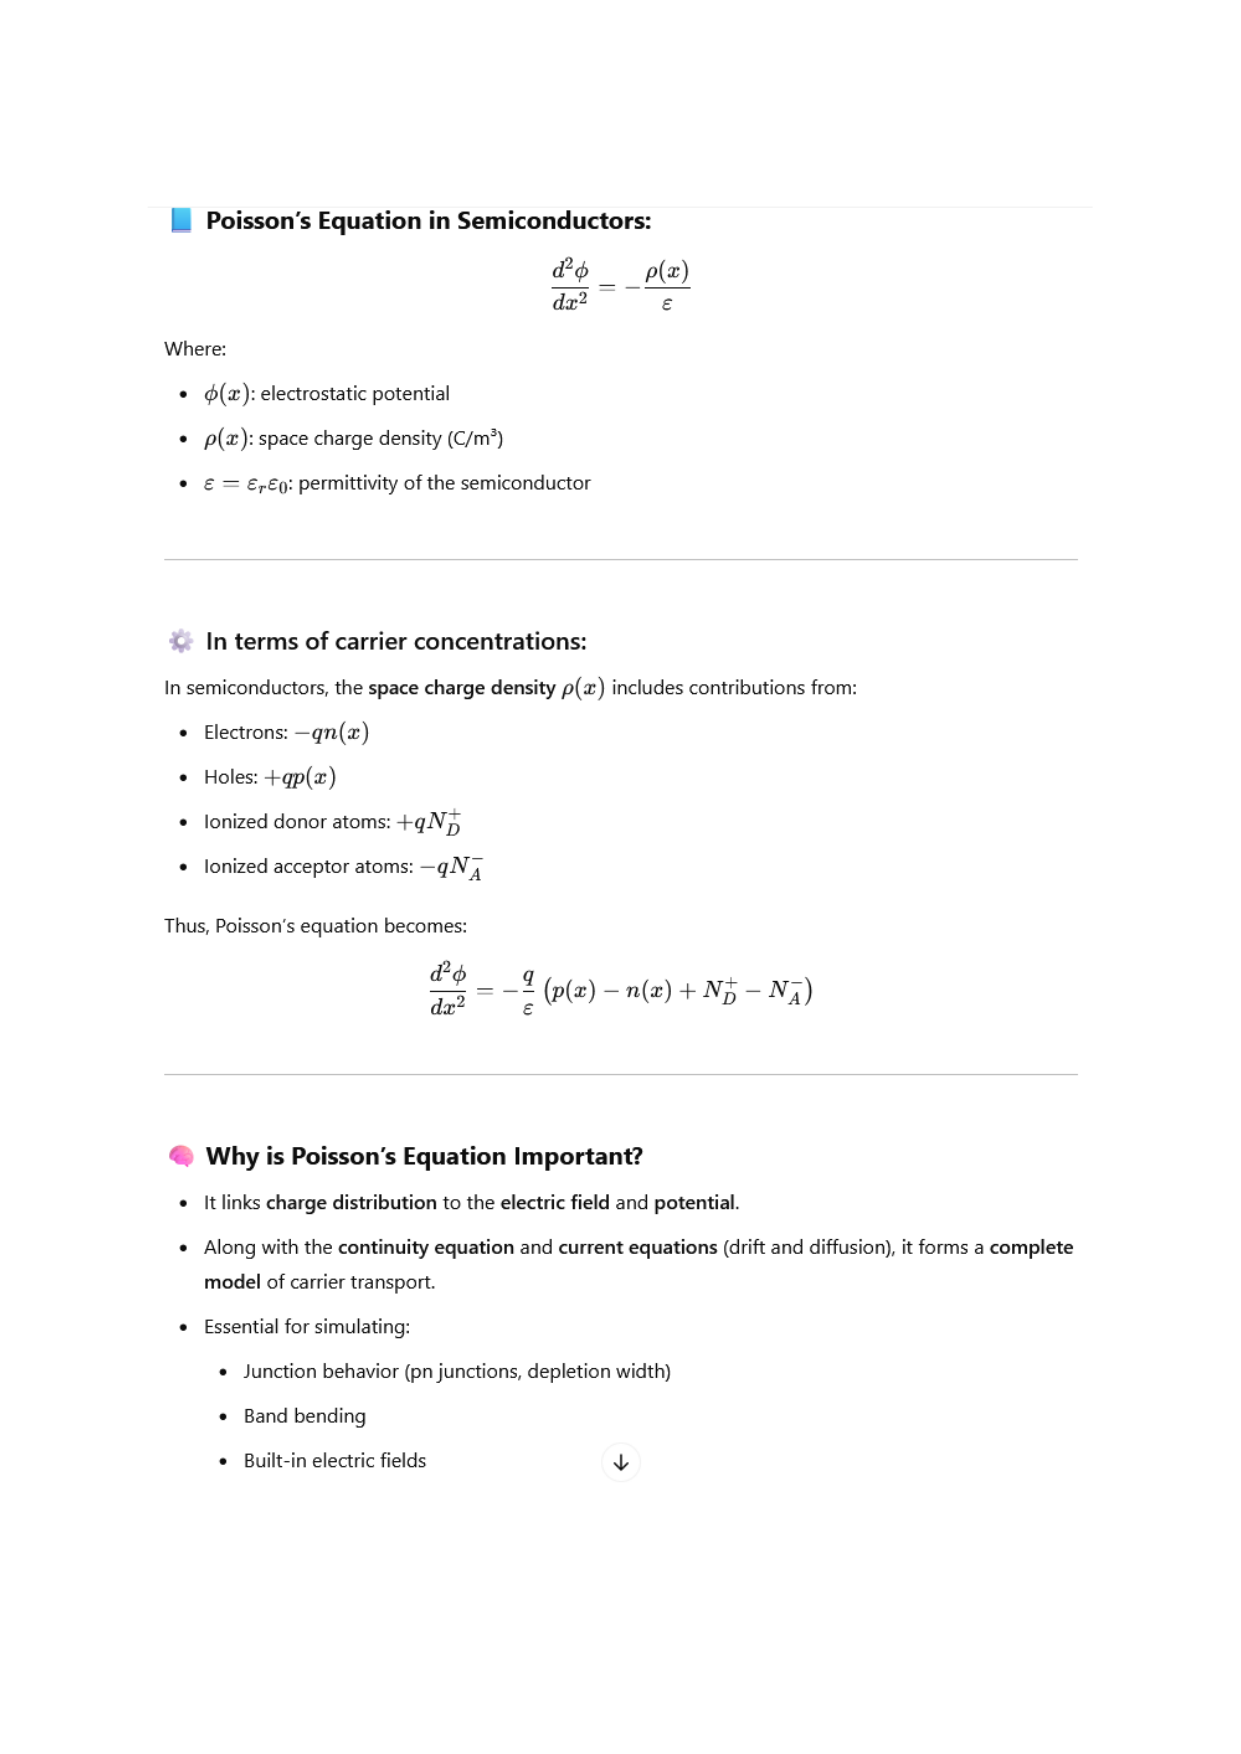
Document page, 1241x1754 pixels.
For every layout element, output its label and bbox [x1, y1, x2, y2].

picture [147, 203, 1093, 1486]
